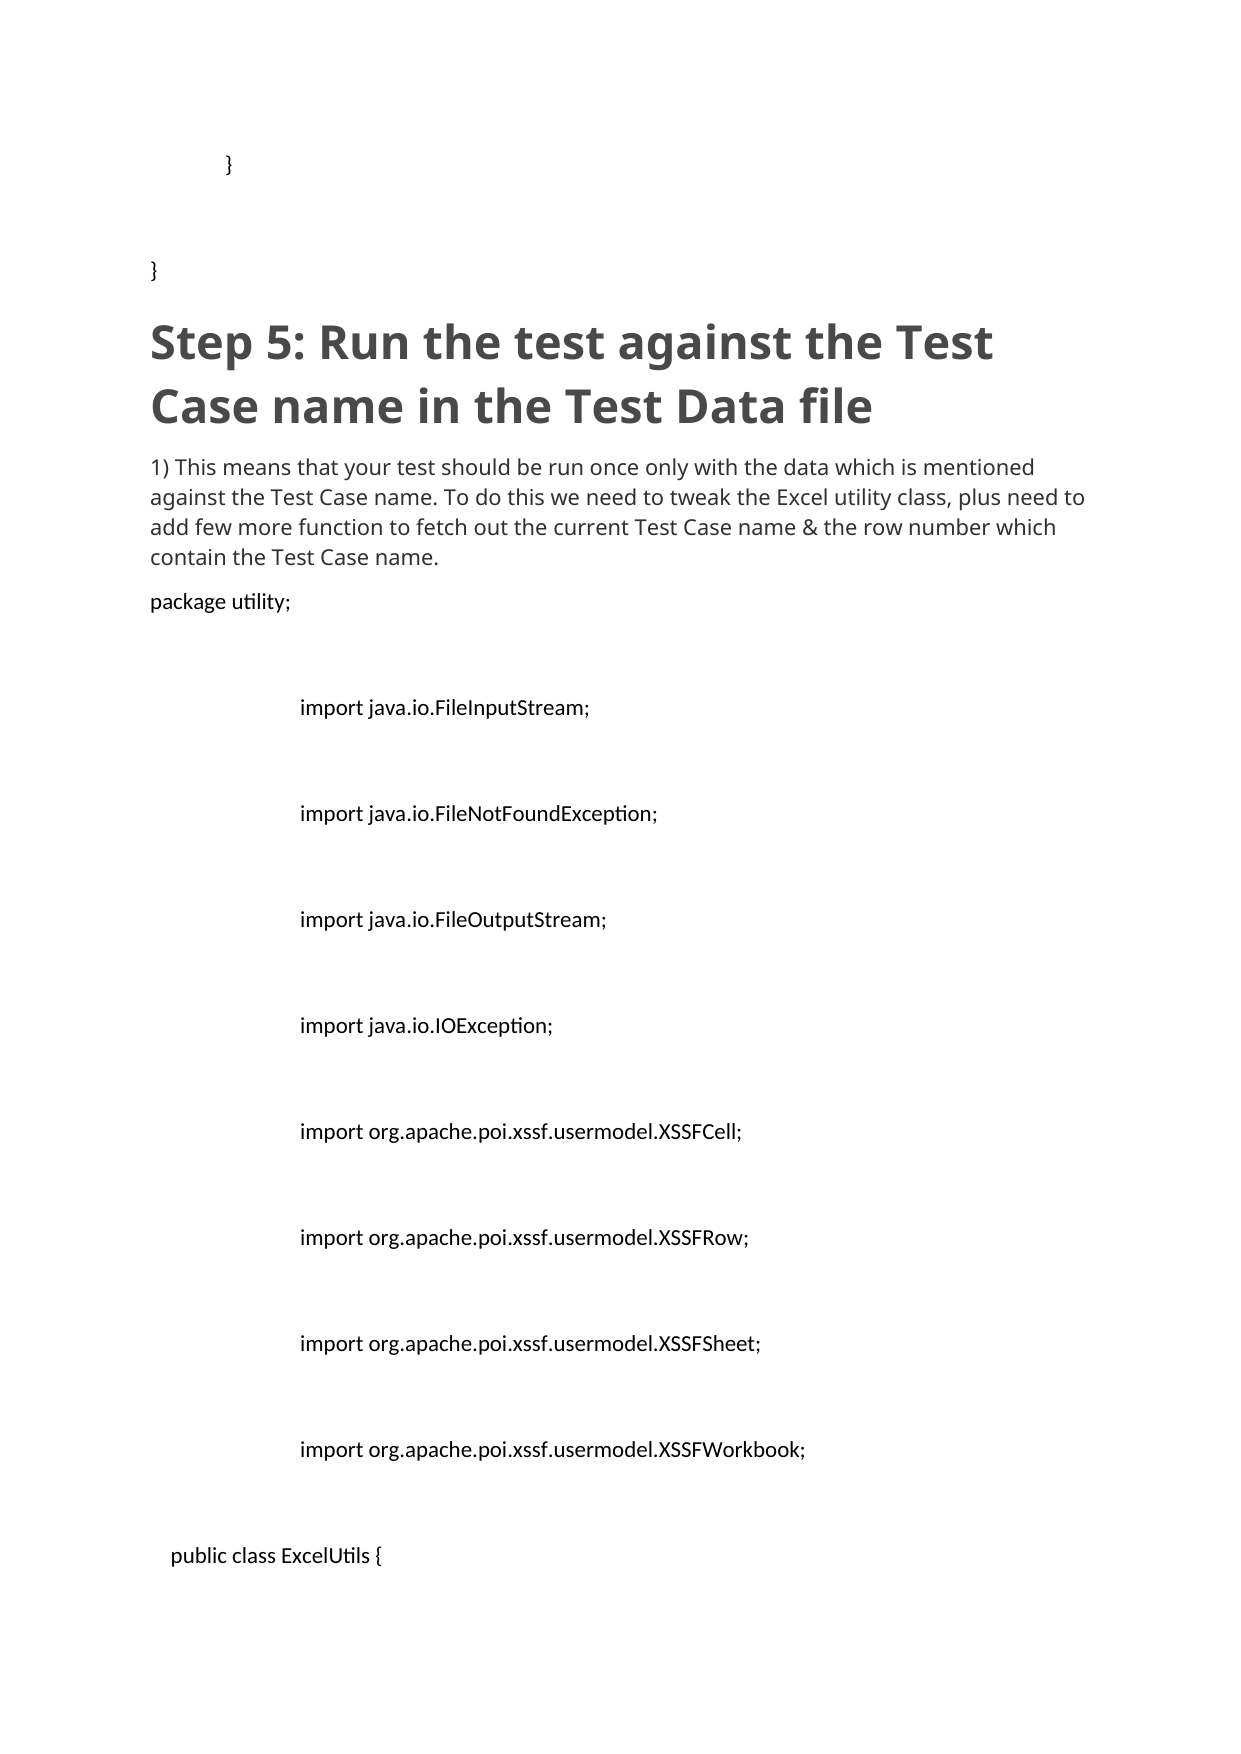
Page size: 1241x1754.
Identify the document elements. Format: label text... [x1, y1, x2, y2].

text import org.apache.poi.xssf.usermodel.XSSFRow; [150, 1223, 1090, 1251]
text import org.apache.poi.xssf.usermodel.XSSFWorkbook; [150, 1436, 1090, 1463]
text } [150, 256, 1090, 284]
text import java.io.FileInputStream; [150, 693, 1090, 721]
text import java.io.FileOutputStream; [150, 905, 1090, 933]
text import java.io.IOException; [150, 1011, 1090, 1039]
text package utility; [150, 587, 1090, 615]
text import org.apache.poi.xssf.usermodel.XSSFSheet; [150, 1329, 1090, 1357]
text import org.apache.poi.xssf.usermodel.XSSFCell; [150, 1117, 1090, 1145]
text public class ExcelUtils { [150, 1542, 1090, 1569]
text 1) This means that your test should be run once only with the data which is mentioned against the Test Case name. To do this we need to tweak the Excel utility class, plus need to add few more function to fetch out the current Test Case name & the row number which contain the Test Case name. [150, 452, 1090, 572]
subtitle Step 5: Run the test against the Test Case name in the Test Data file [150, 309, 1090, 437]
text import java.io.FileNotFoundException; [150, 799, 1090, 827]
text } [150, 150, 1090, 178]
